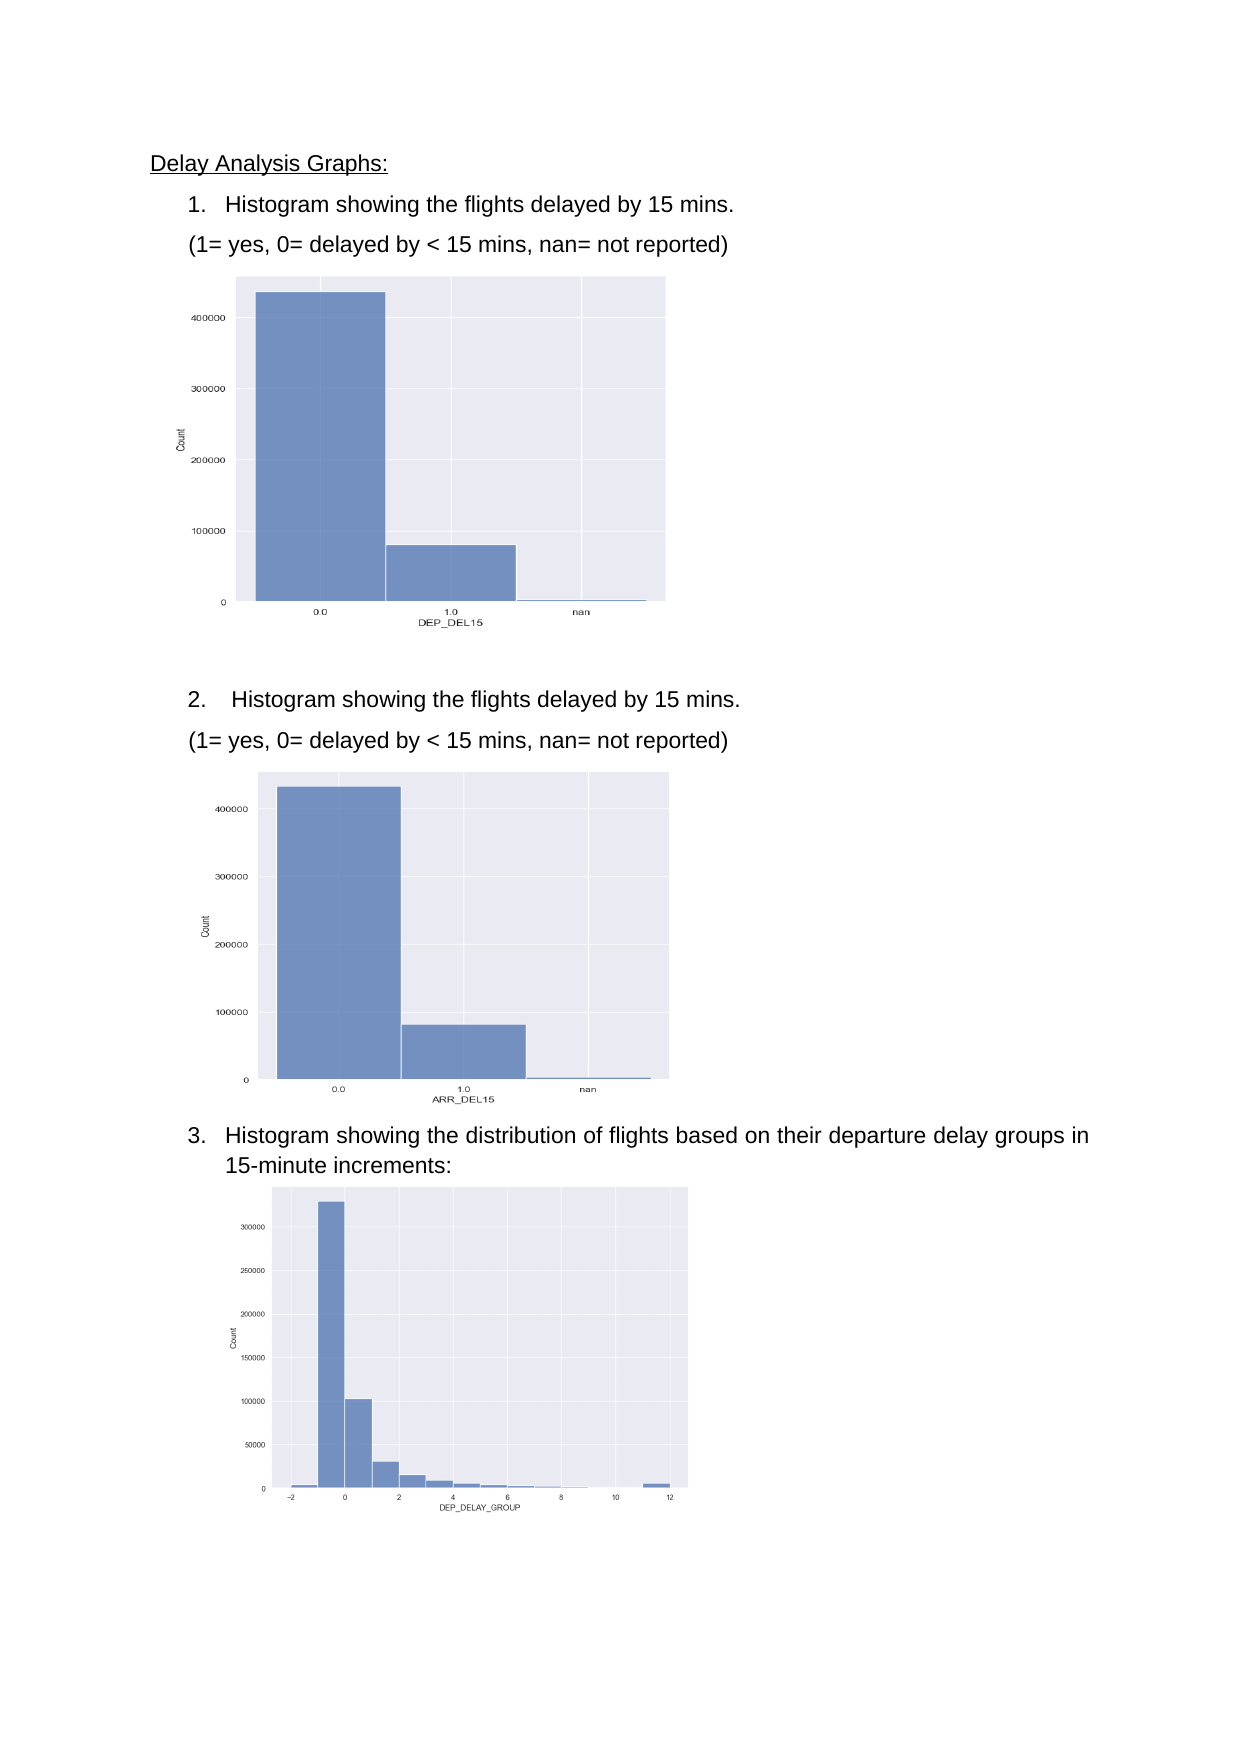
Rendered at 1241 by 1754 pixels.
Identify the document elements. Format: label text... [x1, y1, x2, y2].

picture [194, 767, 675, 1108]
picture [225, 1182, 693, 1516]
list Histogram showing the flights delayed by 15 mins. [187, 191, 1090, 217]
text Delay Analysis Graphs: [150, 150, 1090, 176]
text (1= yes, 0= delayed by < 15 mins, nan= not reported) [150, 727, 1090, 753]
picture [169, 271, 672, 632]
list Histogram showing the distribution of flights based on their departure delay groups in 15-minute increments: [187, 1122, 1090, 1179]
text (1= yes, 0= delayed by < 15 mins, nan= not reported) [150, 231, 1090, 258]
list Histogram showing the flights delayed by 15 mins. [187, 686, 1090, 713]
